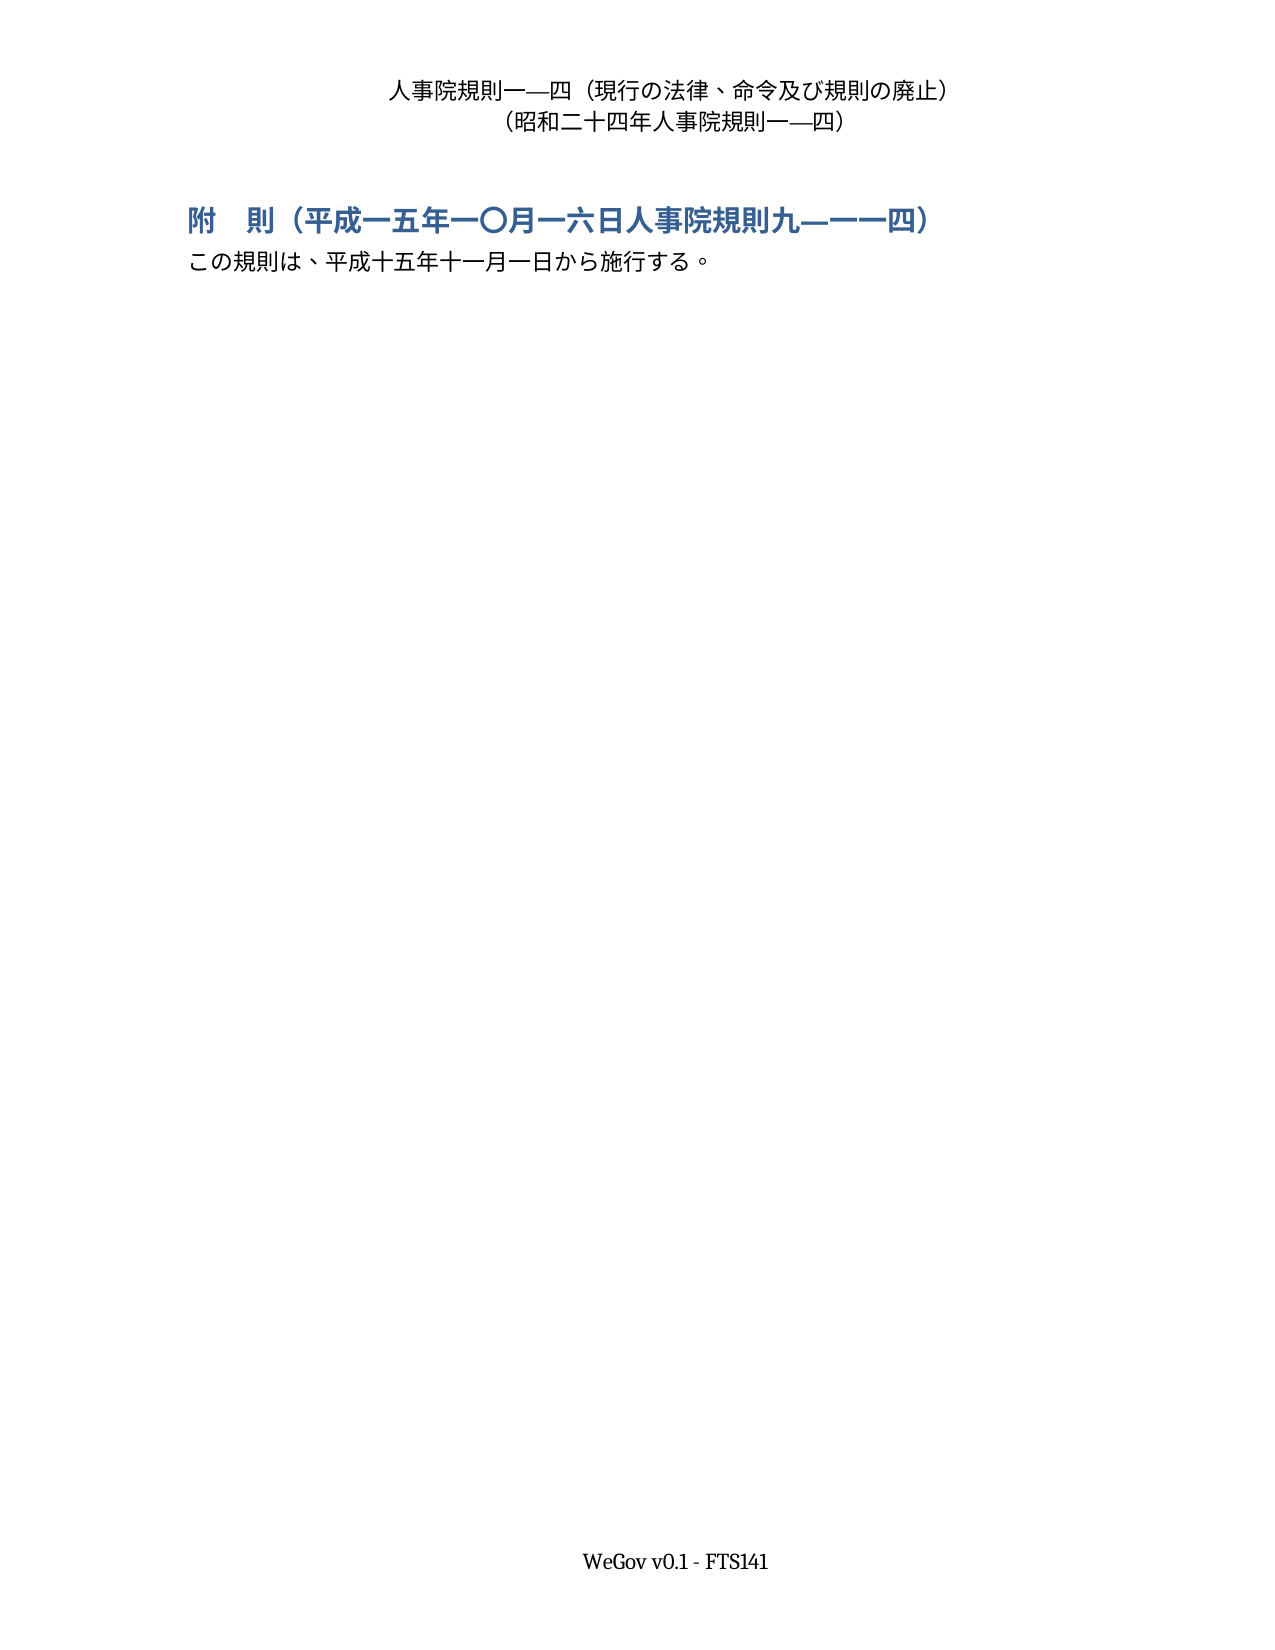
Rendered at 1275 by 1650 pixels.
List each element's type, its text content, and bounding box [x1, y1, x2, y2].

subtitle 附 則（平成一五年一〇月一六日人事院規則九―一一四） [187, 200, 1087, 240]
text この規則は、平成十五年十一月一日から施行する。 [187, 246, 1087, 277]
